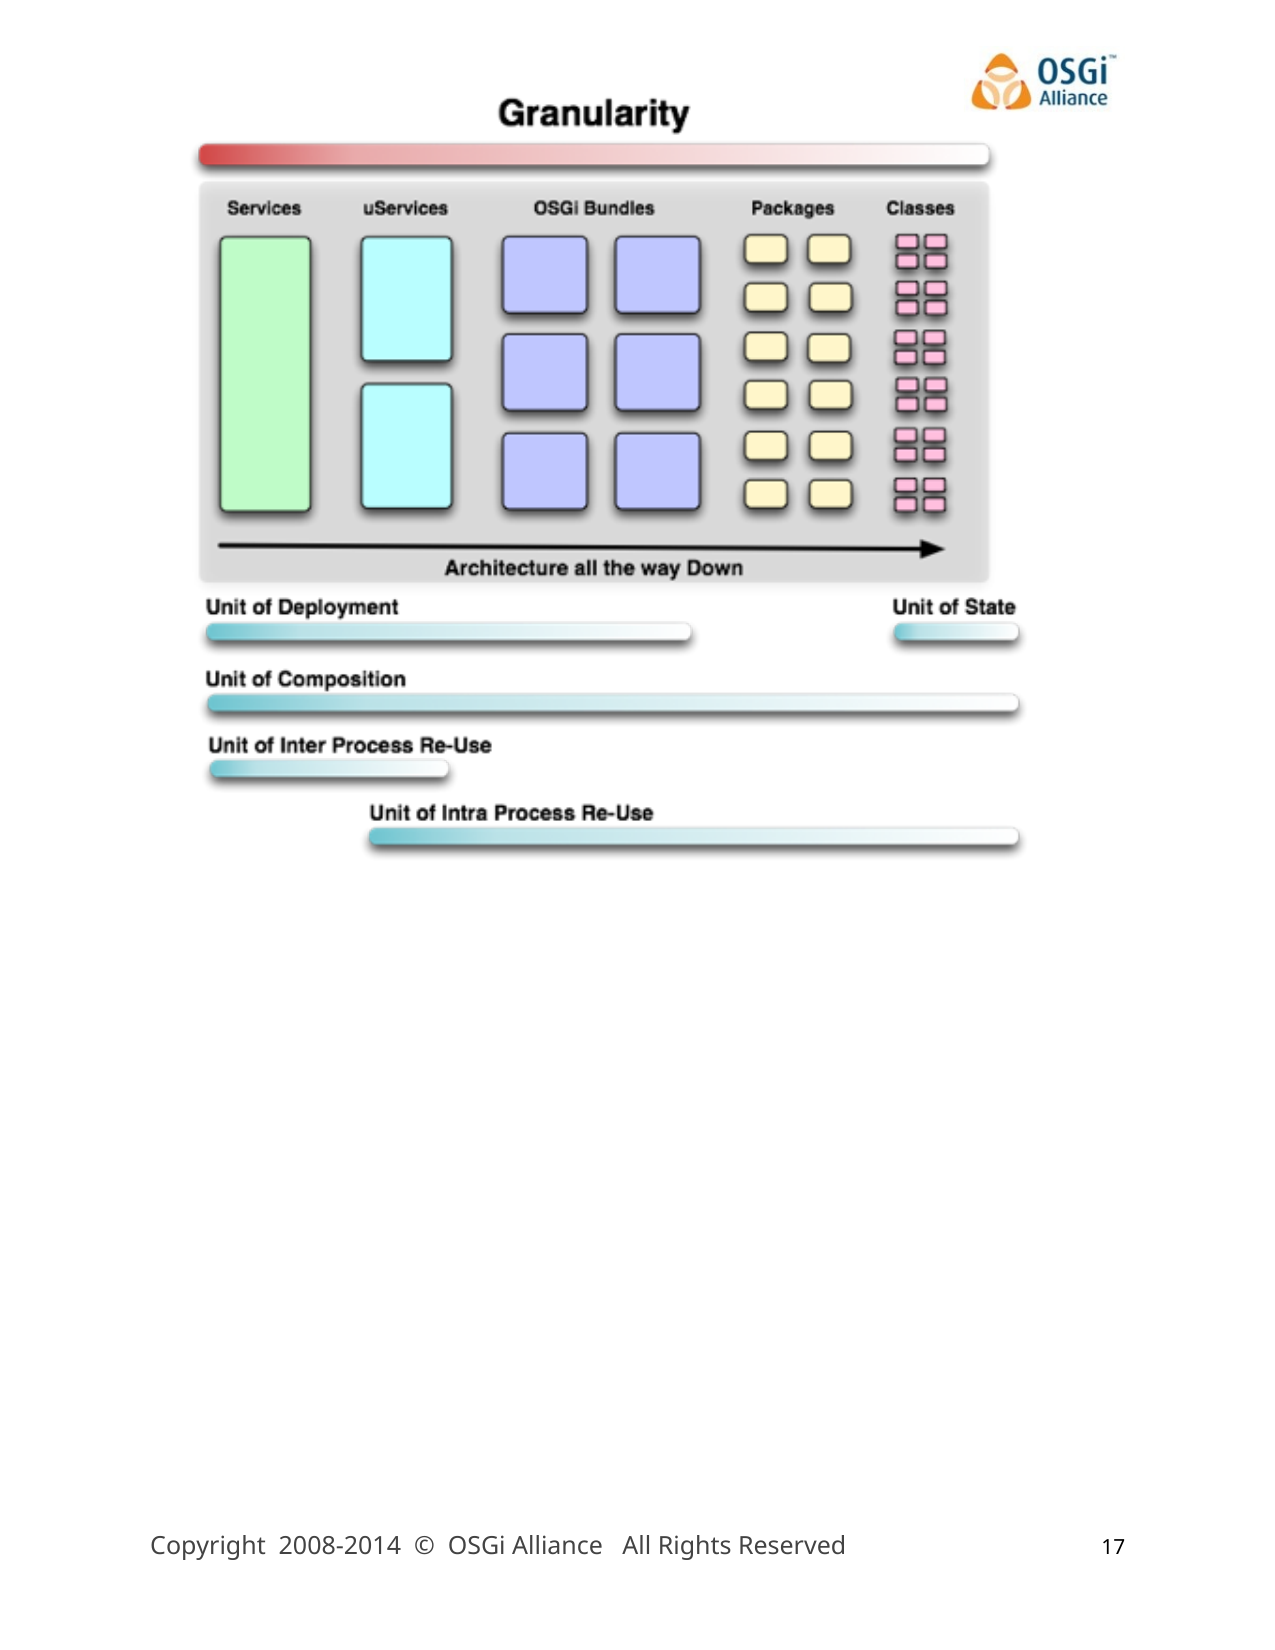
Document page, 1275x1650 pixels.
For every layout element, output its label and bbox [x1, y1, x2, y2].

picture [186, 46, 1125, 866]
